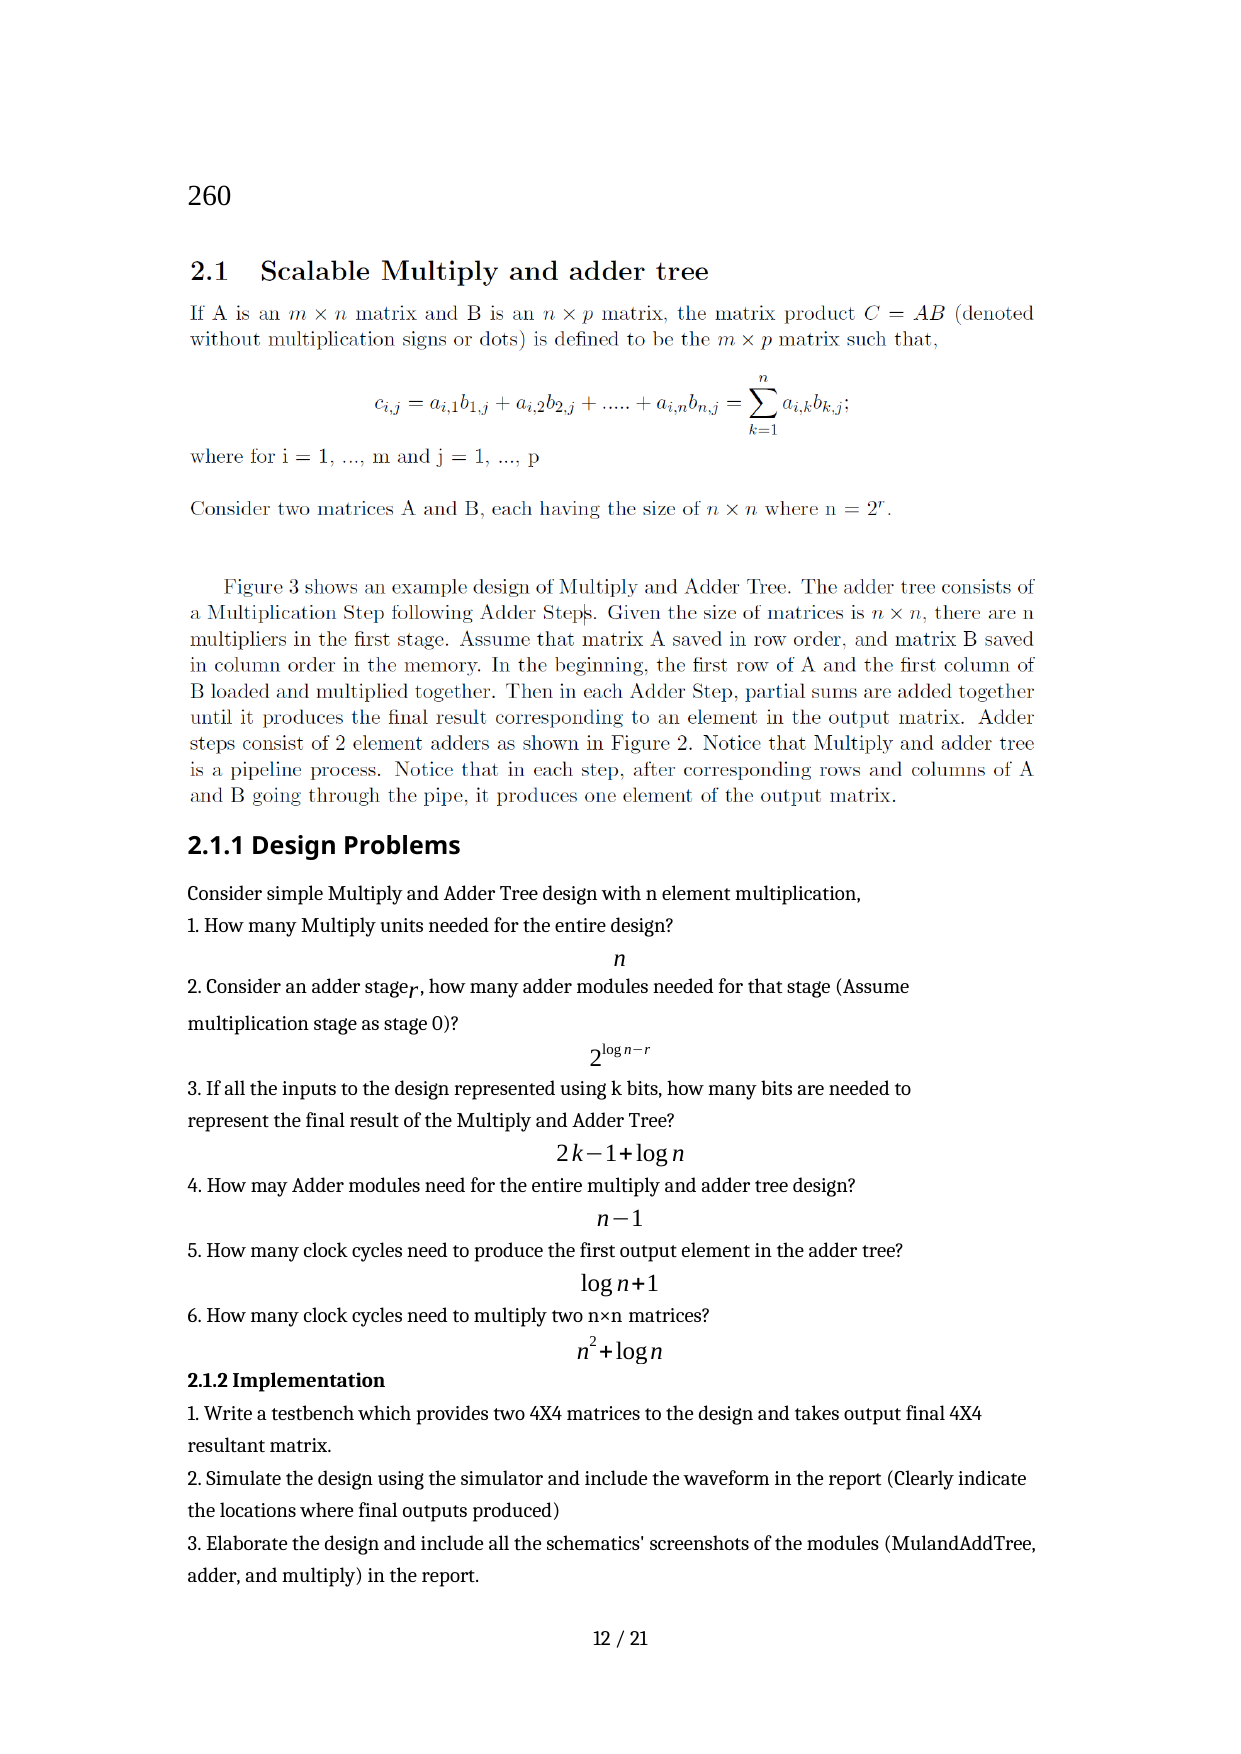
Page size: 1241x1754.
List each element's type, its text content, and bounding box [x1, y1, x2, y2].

text 3. If all the inputs to the design represented using k bits, how many bits are needed to [187, 1072, 1053, 1104]
text 2. Simulate the design using the simulator and include the waveform in the report (Clearly indicate the locations where final outputs produced) [187, 1462, 1053, 1527]
text 1. How many Multiply units needed for the entire design? [187, 909, 1053, 942]
text 2. Consider an adder stage, how many adder modules needed for that stage (Assume [187, 974, 1053, 1007]
text 6. How many clock cycles need to multiply two n×n matrices? [187, 1299, 1053, 1332]
text 2.1.1 Design Problems [187, 812, 1053, 877]
picture [187, 259, 1053, 808]
text 2.1.2 Implementation [187, 1364, 1053, 1397]
text 5. How many clock cycles need to produce the first output element in the adder tree? [187, 1234, 1053, 1267]
text 1. Write a testbench which provides two 4X4 matrices to the design and takes output final 4X4 resultant matrix. [187, 1397, 1053, 1462]
text  [187, 162, 1053, 227]
text Consider simple Multiply and Adder Tree design with n element multiplication, [187, 877, 1053, 909]
text 4. How may Adder modules need for the entire multiply and adder tree design? [187, 1169, 1053, 1202]
text 3. Elaborate the design and include all the schematics' screenshots of the modules (MulandAddTree, adder, and multiply) in the report. [187, 1527, 1053, 1592]
text represent the final result of the Multiply and Adder Tree? [187, 1104, 1053, 1137]
text multiplication stage as stage 0)? [187, 1007, 1053, 1039]
